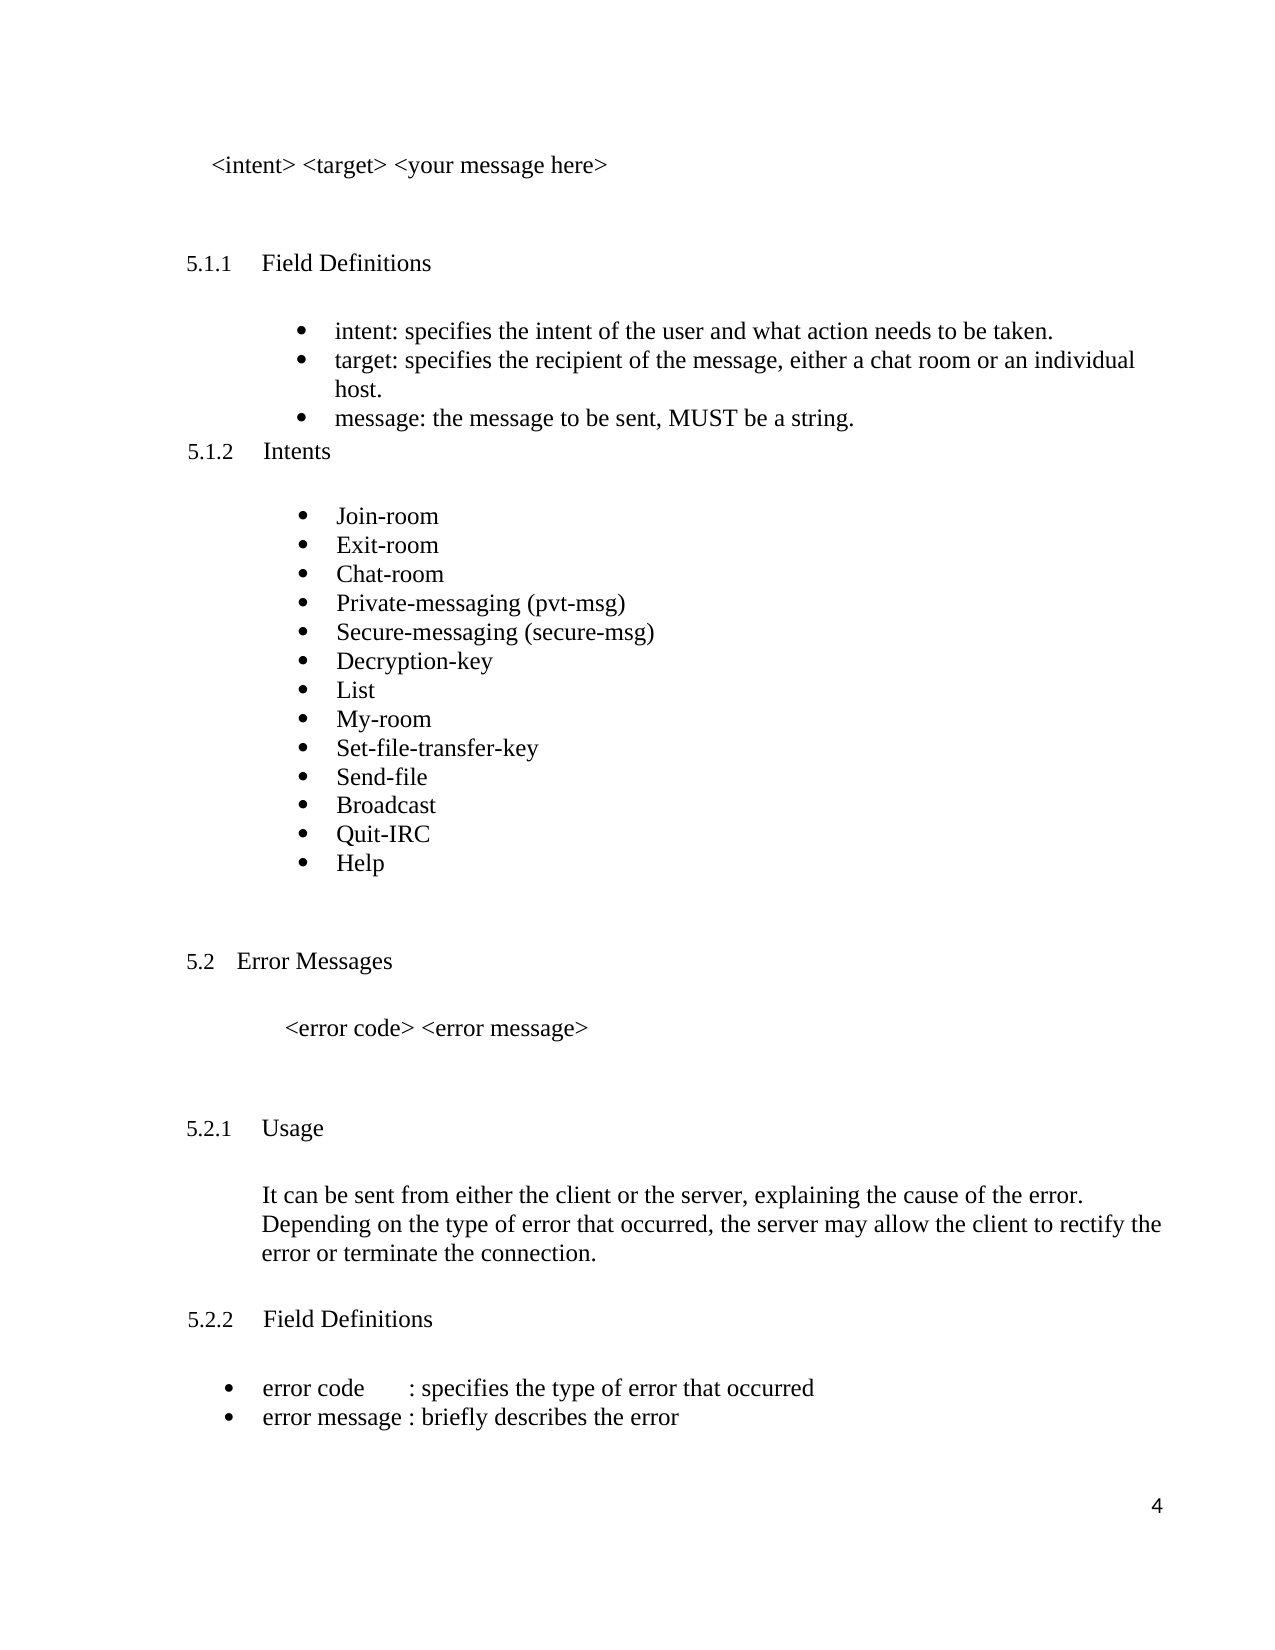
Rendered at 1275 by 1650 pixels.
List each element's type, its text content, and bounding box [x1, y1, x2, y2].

list Join-room [298, 501, 1162, 530]
list Private-messaging (pvt-msg) [298, 588, 1162, 617]
list My-room [298, 704, 1162, 732]
list Secure-messaging (secure-msg) [298, 617, 1162, 646]
text <error code> <error message> [259, 1013, 1162, 1042]
list Help [298, 848, 1162, 877]
list target: specifies the recipient of the message, either a chat room or an individual host. [297, 345, 1162, 403]
subtitle Usage [186, 1113, 1162, 1142]
subtitle Field Definitions [187, 1304, 1162, 1333]
list Set-file-transfer-key [298, 733, 1162, 761]
text <intent> <target> <your message here> [186, 150, 1162, 179]
list Broadcast [298, 791, 1162, 819]
list Quit-IRC [298, 819, 1162, 848]
list Exit-room [298, 530, 1162, 559]
list error message : briefly describes the error [225, 1402, 1162, 1431]
list List [298, 675, 1162, 703]
subtitle Intents [187, 436, 1162, 464]
subtitle Error Messages [186, 946, 1162, 975]
list Send-file [298, 762, 1162, 790]
list error code : specifies the type of error that occurred [225, 1373, 1162, 1402]
subtitle Field Definitions [186, 248, 1162, 277]
list message: the message to be sent, MUST be a string. [297, 403, 1162, 432]
list Chat-room [298, 559, 1162, 588]
list Decryption-key [298, 646, 1162, 674]
text It can be sent from either the client or the server, explaining the cause of the error. Depending on the type of error that occurred, the server may allow the client to rectify the error or terminate the connection. [261, 1180, 1162, 1266]
list intent: specifies the intent of the user and what action needs to be taken. [297, 316, 1162, 345]
